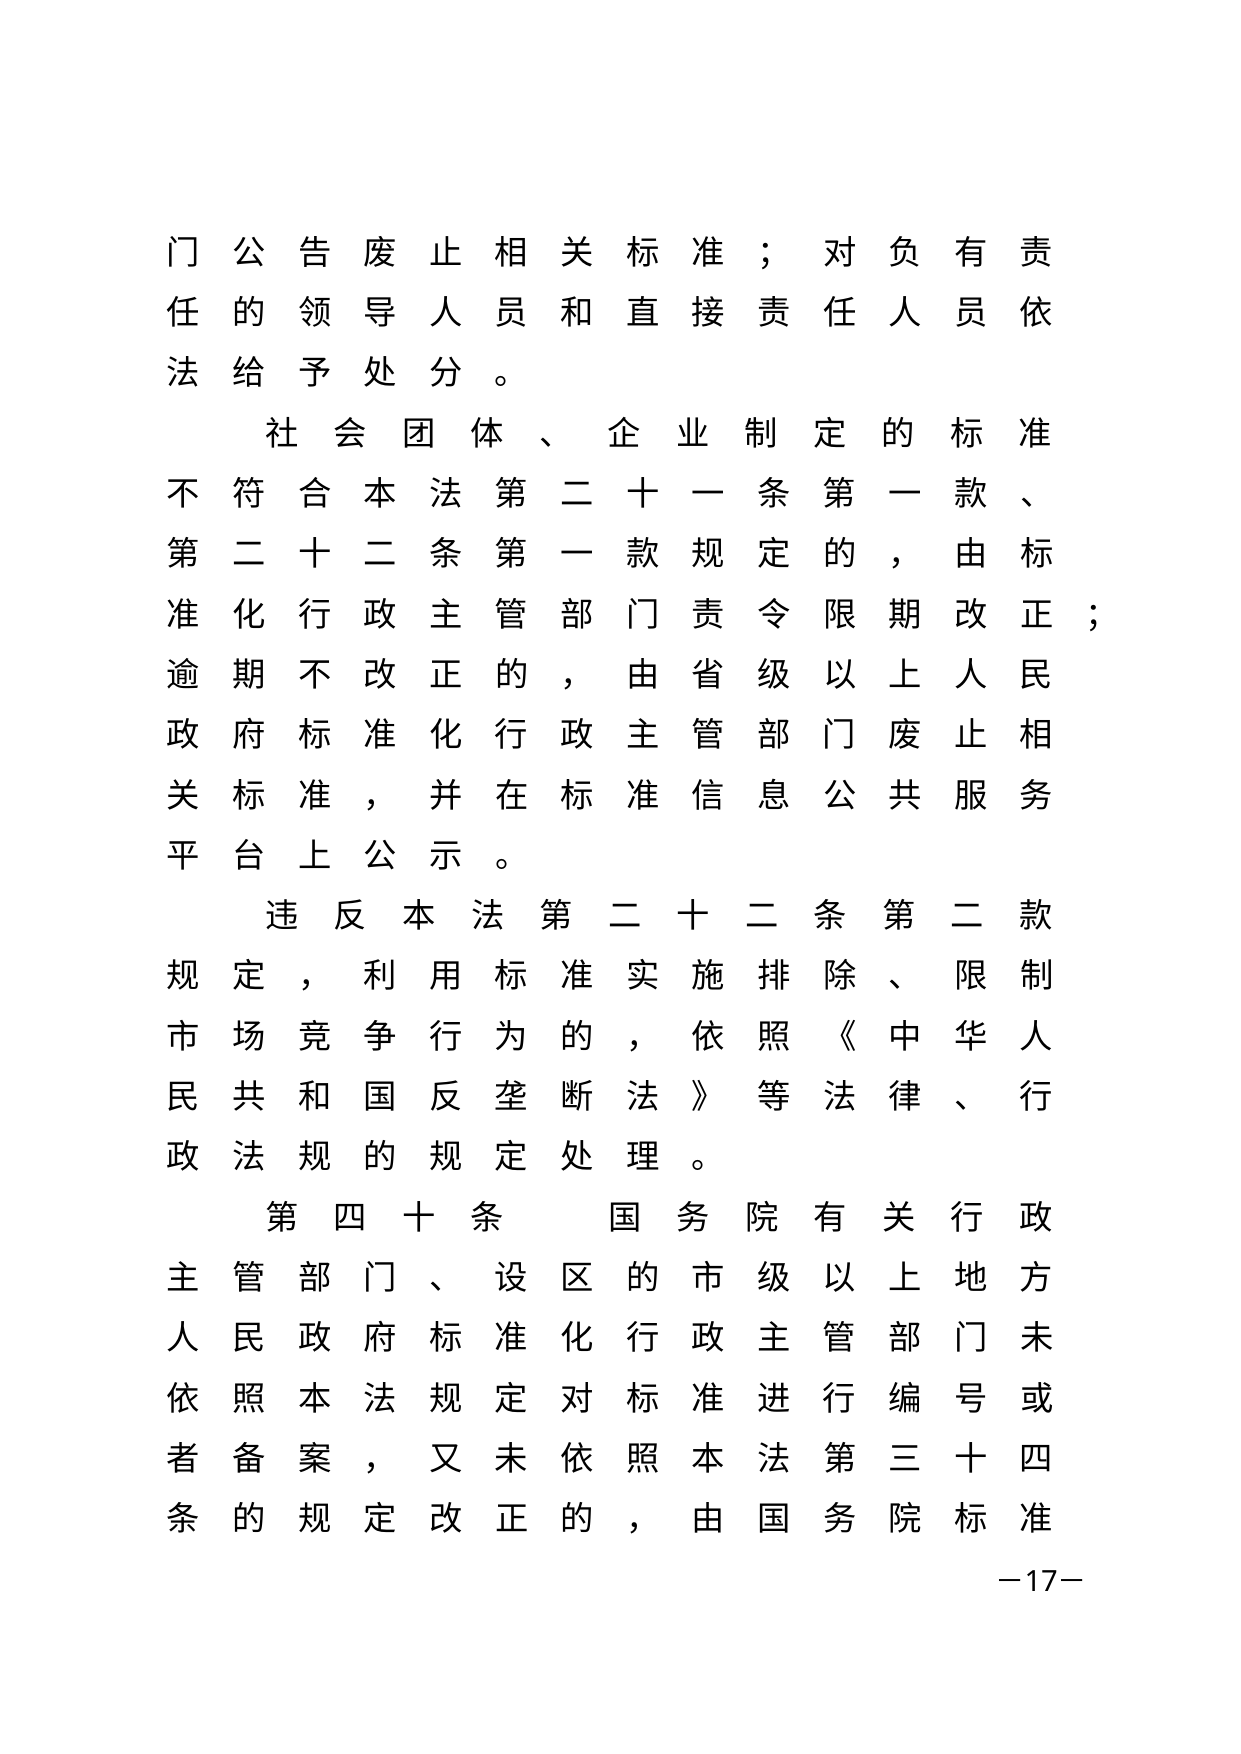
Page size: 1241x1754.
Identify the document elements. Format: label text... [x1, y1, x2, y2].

text 第四十条 国务院有关行政主管部门、设区的市级以上地方人民政府标准化行政主管部门未依照本法规定对标准进行编号或者备案，又未依照本法第三十四条的规定改正的，由国务院标准化行政主管部门撤销相关标准编号或者公告废止未备案标准；对负有责任的领导人员和直接责任人员依法给予处分。 [167, 1184, 1085, 1546]
text 违反本法第二十二条第二款规定，利用标准实施排除、限制市场竞争行为的，依照《中华人民共和国反垄断法》等法律、行政法规的规定处理。 [167, 883, 1085, 1184]
text 第三十九条 国务院有关行政主管部门、设区的市级以上地方人民政府标准化行政主管部门制定的标准不符合本法第二十一条第一款、第二十二条第一款规定的，应当及时改正；拒不改正的，由国务院标准化行政主管部门公告废止相关标准；对负有责任的领导人员和直接责任人员依法给予处分。 [167, 219, 1085, 400]
text 社会团体、企业制定的标准不符合本法第二十一条第一款、第二十二条第一款规定的，由标准化行政主管部门责令限期改正；逾期不改正的，由省级以上人民政府标准化行政主管部门废止相关标准，并在标准信息公共服务平台上公示。 [167, 400, 1085, 883]
